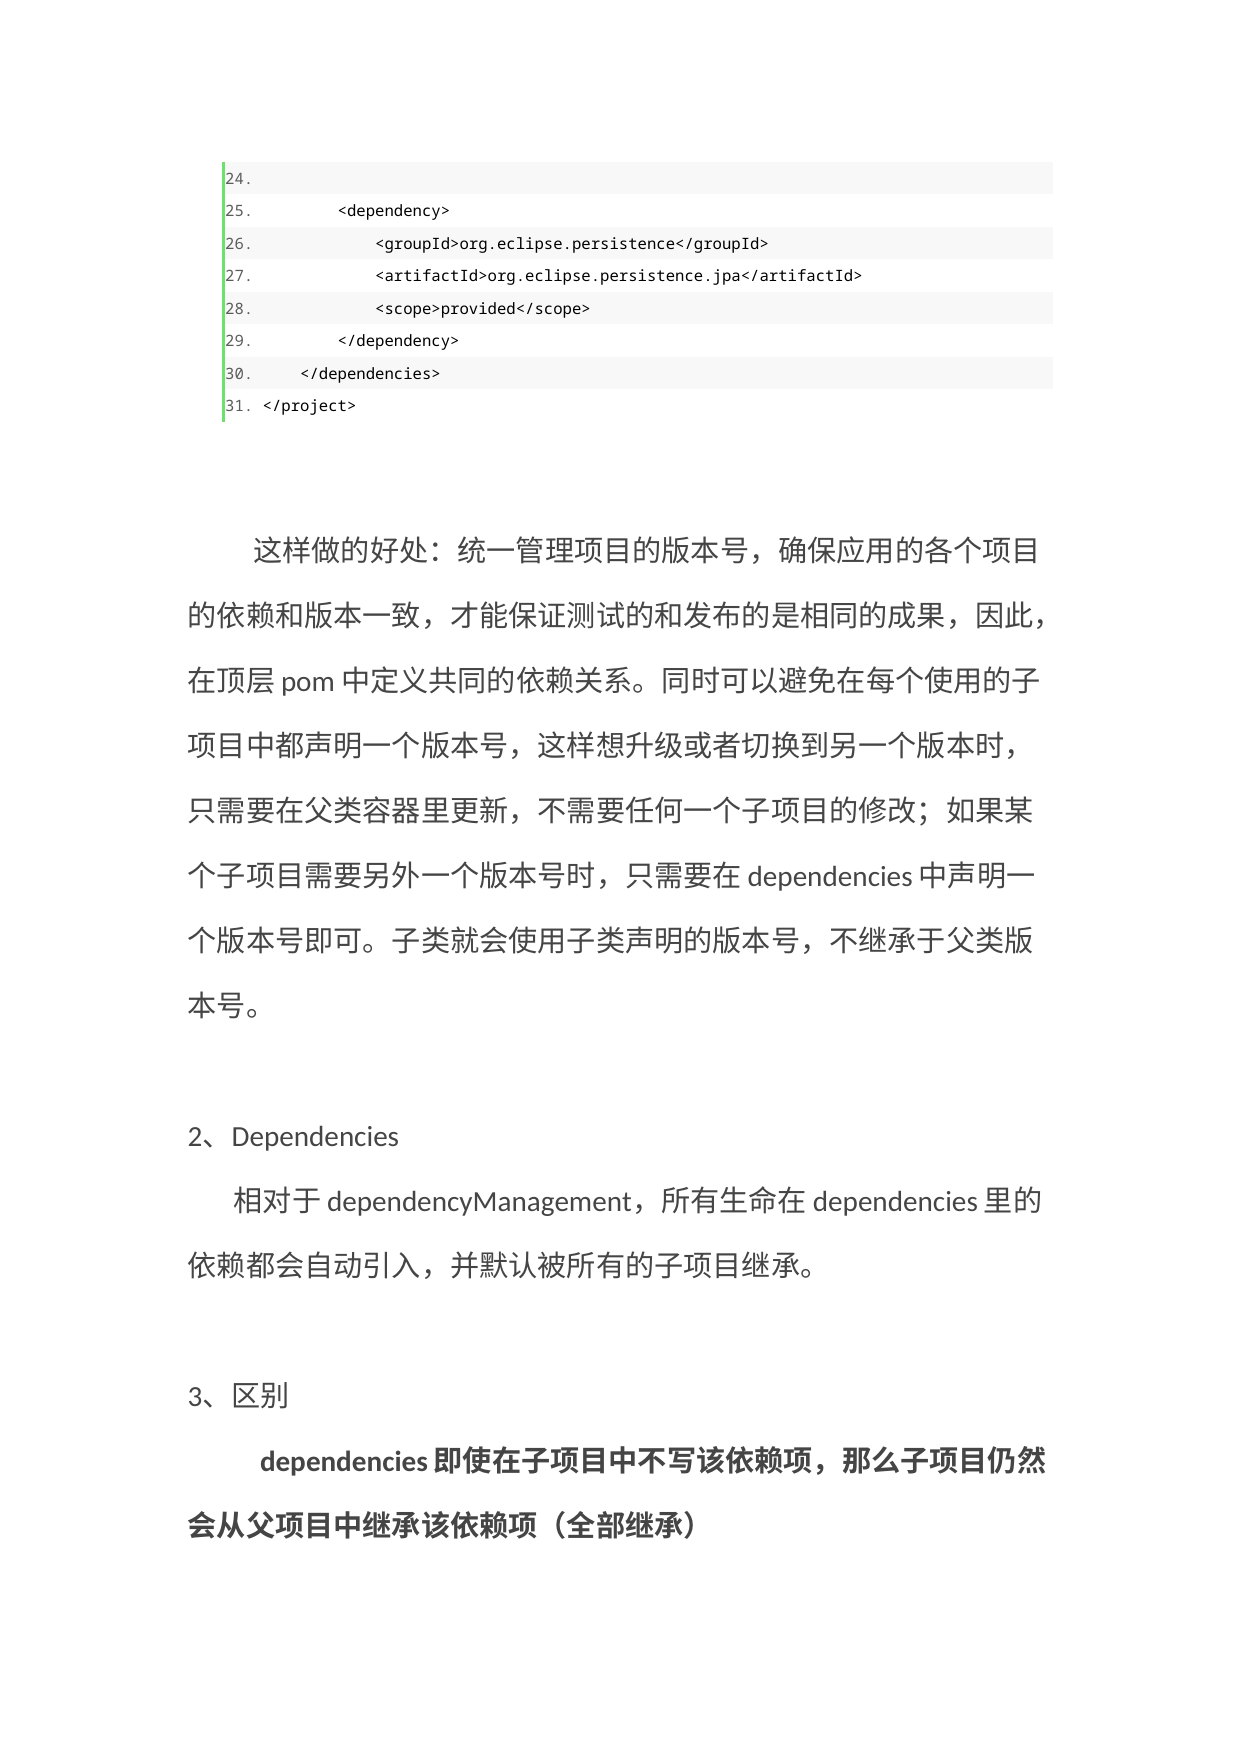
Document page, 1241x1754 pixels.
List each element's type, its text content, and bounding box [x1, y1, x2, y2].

text 相对于dependencyManagement，所有生命在dependencies里的依赖都会自动引入，并默认被所有的子项目继承。 [187, 1166, 1053, 1296]
list </dependencies> [225, 357, 1053, 389]
list <dependency> [225, 194, 1053, 227]
text 3、区别 [187, 1361, 1053, 1426]
text 这样做的好处：统一管理项目的版本号，确保应用的各个项目的依赖和版本一致，才能保证测试的和发布的是相同的成果，因此，在顶层pom中定义共同的依赖关系。同时可以避免在每个使用的子项目中都声明一个版本号，这样想升级或者切换到另一个版本时，只需要在父类容器里更新，不需要任何一个子项目的修改；如果某个子项目需要另外一个版本号时，只需要在dependencies中声明一个版本号即可。子类就会使用子类声明的版本号，不继承于父类版本号。 [187, 516, 1053, 1036]
list <artifactId>org.eclipse.persistence.jpa</artifactId> [225, 259, 1053, 292]
list <scope>provided</scope> [225, 292, 1053, 324]
list </dependency> [225, 324, 1053, 357]
text dependencies即使在子项目中不写该依赖项，那么子项目仍然会从父项目中继承该依赖项（全部继承） [187, 1426, 1053, 1556]
list </project> [225, 389, 1053, 422]
text 2、Dependencies [187, 1101, 1053, 1166]
list <groupId>org.eclipse.persistence</groupId> [225, 227, 1053, 259]
